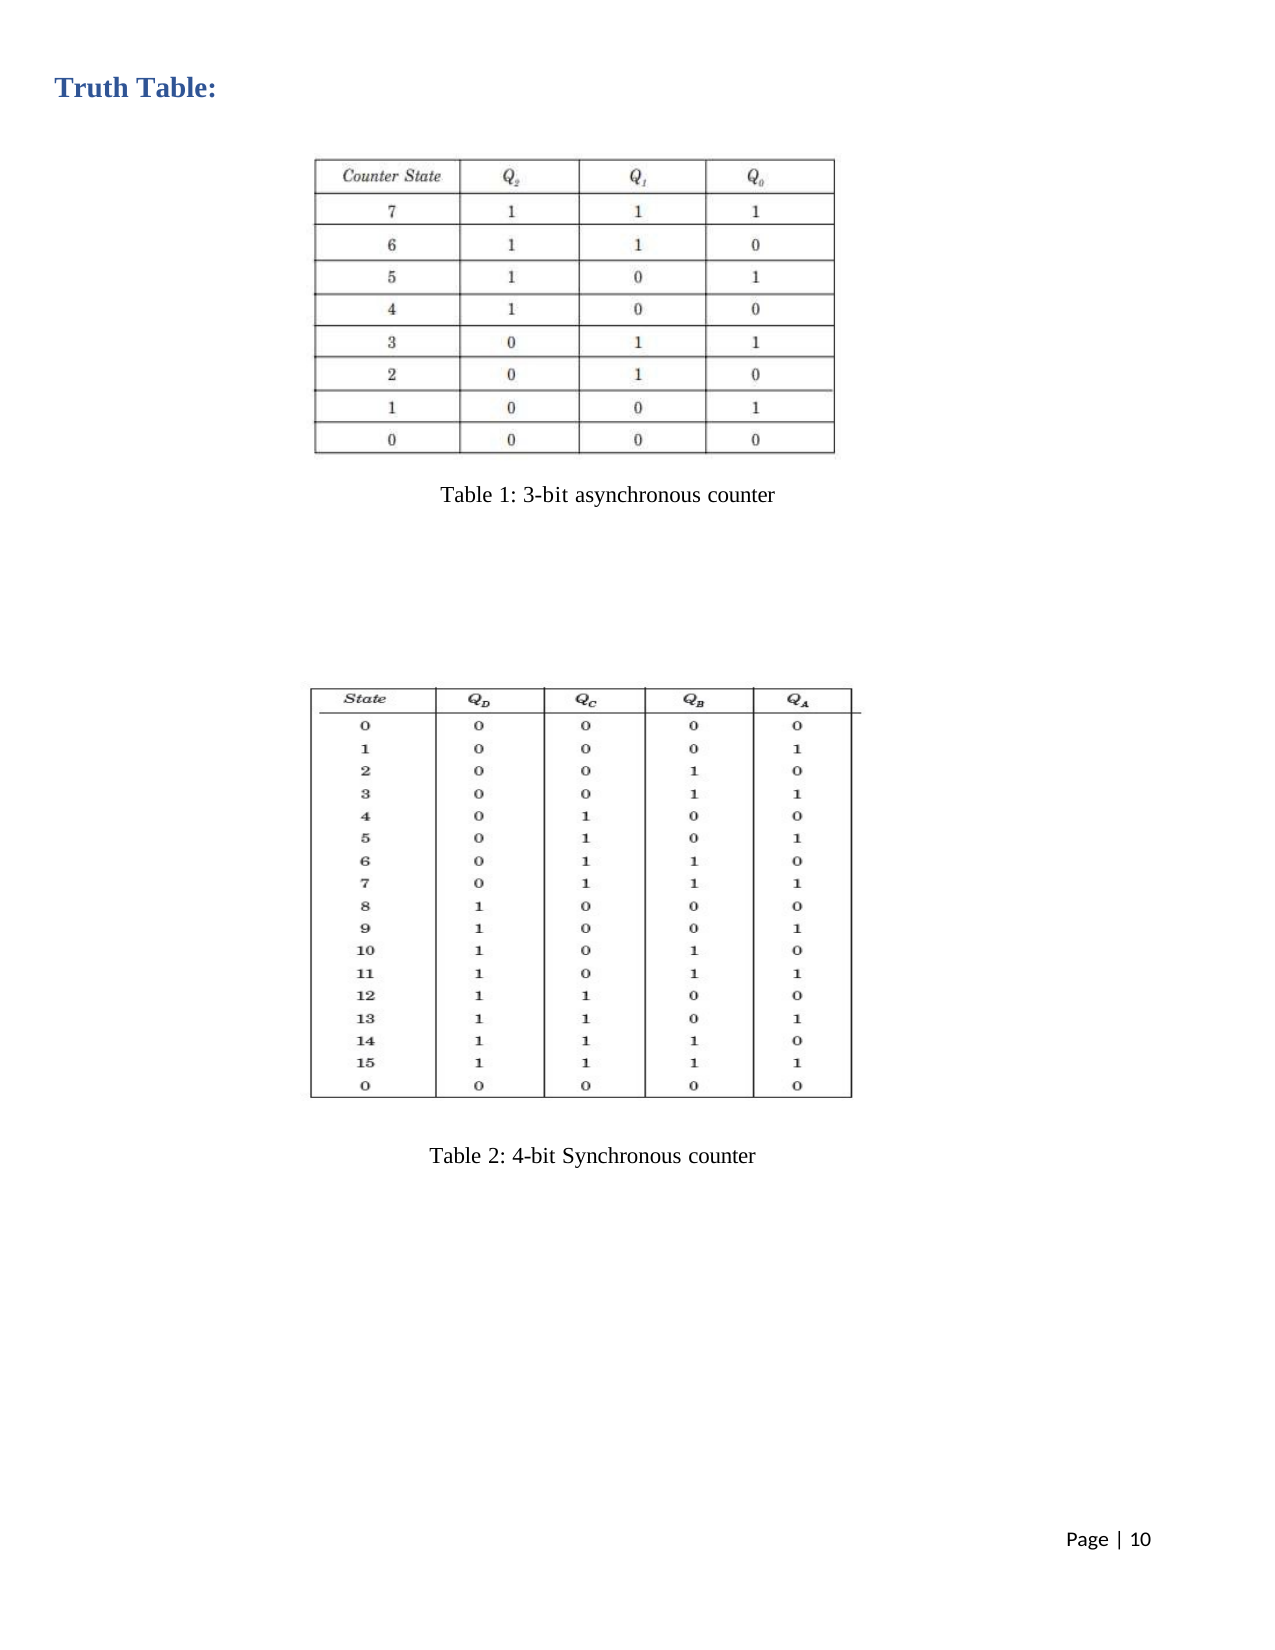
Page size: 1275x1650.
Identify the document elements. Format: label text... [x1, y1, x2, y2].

text Table 2: 4-bit Synchronous counter [425, 1142, 1219, 1169]
picture [305, 153, 842, 461]
picture [300, 681, 866, 1101]
text Table 1: 3-bit asynchronous counter [440, 481, 1219, 507]
subtitle Truth Table: [54, 71, 1219, 104]
